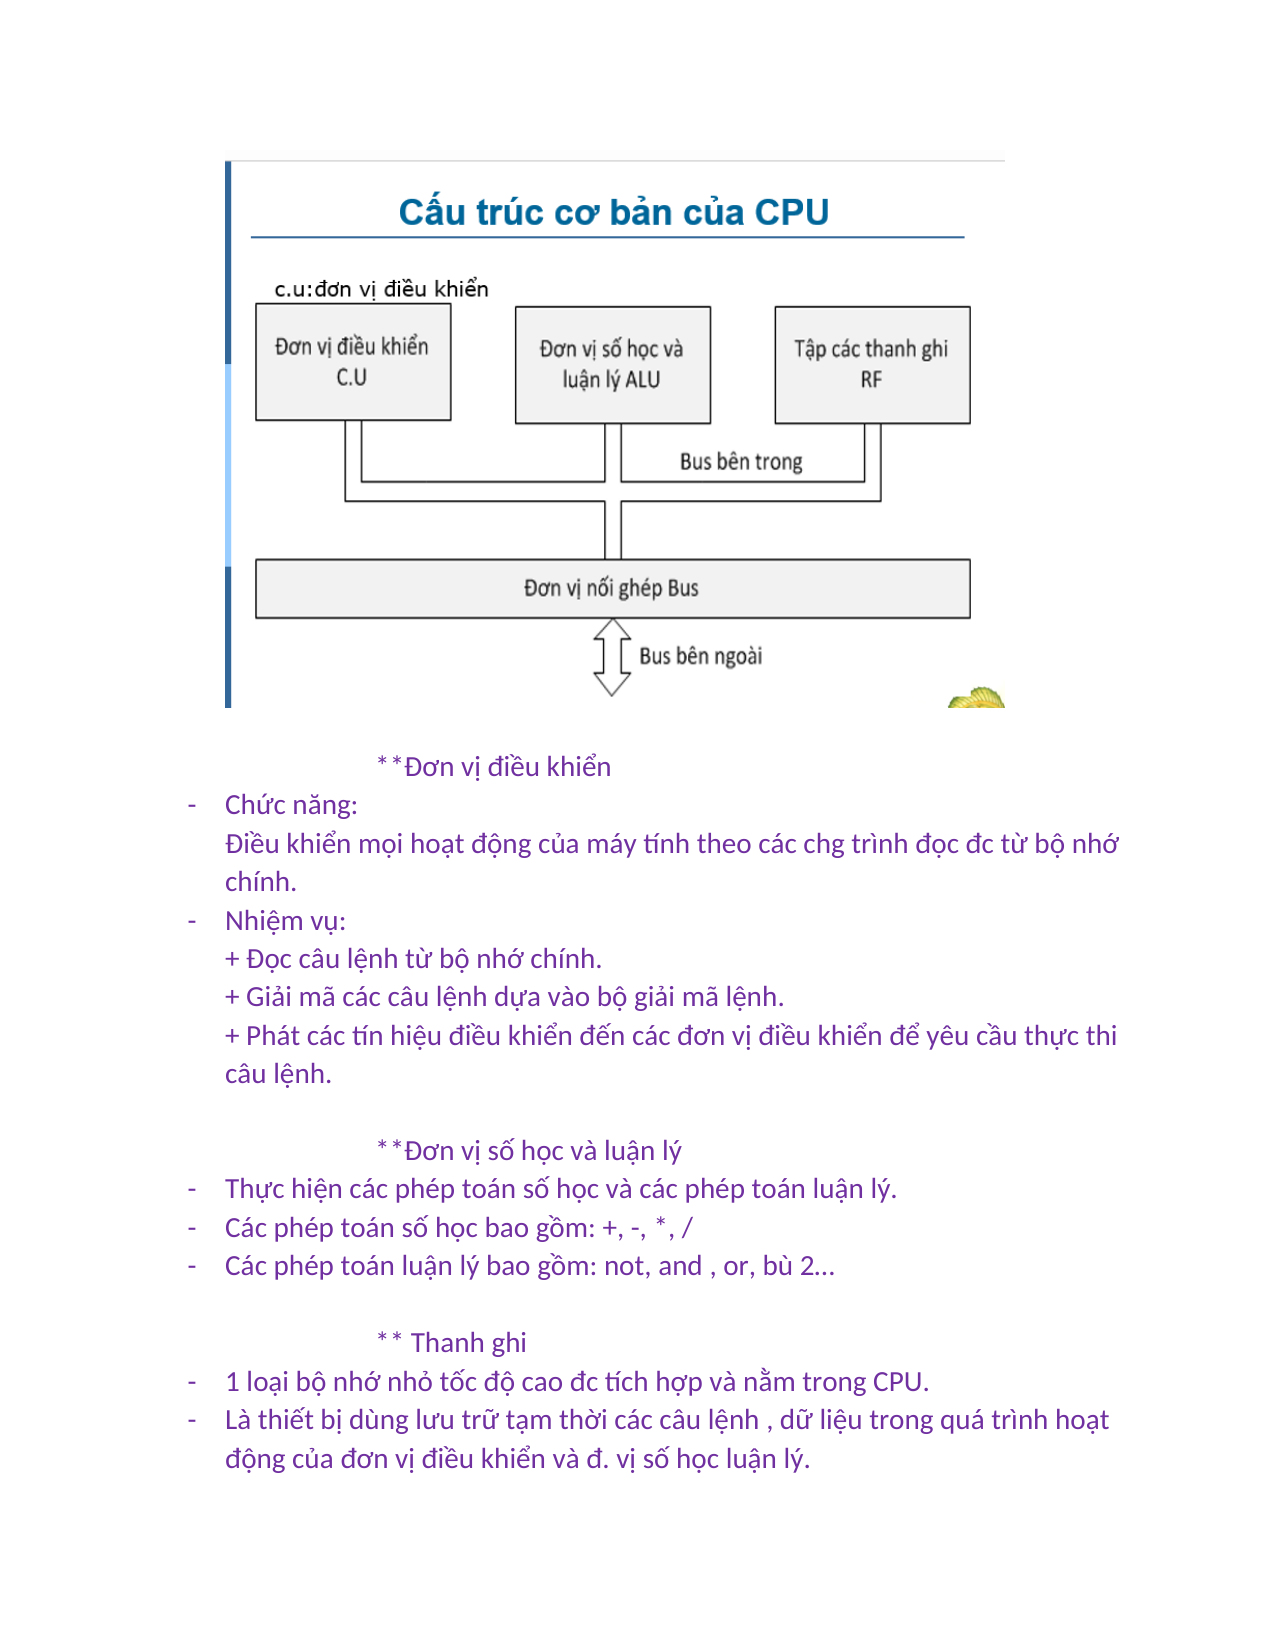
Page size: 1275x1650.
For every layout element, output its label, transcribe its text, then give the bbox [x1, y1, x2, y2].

list + Giải mã các câu lệnh dựa vào bộ giải mã lệnh. [225, 978, 1125, 1014]
list Các phép toán luận lý bao gồm: not, and , or, bù 2… [187, 1247, 1125, 1283]
list 1 loại bộ nhớ nhỏ tốc độ cao đc tích hợp và nằm trong CPU. [187, 1363, 1125, 1398]
list + Đọc câu lệnh từ bộ nhớ chính. [225, 940, 1125, 976]
list ** Thanh ghi [375, 1324, 1125, 1360]
list Điều khiển mọi hoạt động của máy tính theo các chg trình đọc đc từ bộ nhớ chính. [225, 825, 1125, 899]
list **Đơn vị điều khiển [225, 748, 1125, 783]
list **Đơn vị số học và luận lý [300, 1132, 1125, 1168]
list + Phát các tín hiệu điều khiển đến các đơn vị điều khiển để yêu cầu thực thi câu lệnh. [225, 1017, 1125, 1091]
list Các phép toán số học bao gồm: +, -, *, / [187, 1209, 1125, 1245]
list Nhiệm vụ: [187, 902, 1125, 937]
list Thực hiện các phép toán số học và các phép toán luận lý. [187, 1171, 1125, 1206]
list Chức năng: [187, 786, 1125, 822]
list Là thiết bị dùng lưu trữ tạm thời các câu lệnh , dữ liệu trong quá trình hoạt động của đơn vị điều khiển và đ. vị số học luận lý. [187, 1401, 1125, 1475]
picture [225, 150, 1005, 708]
